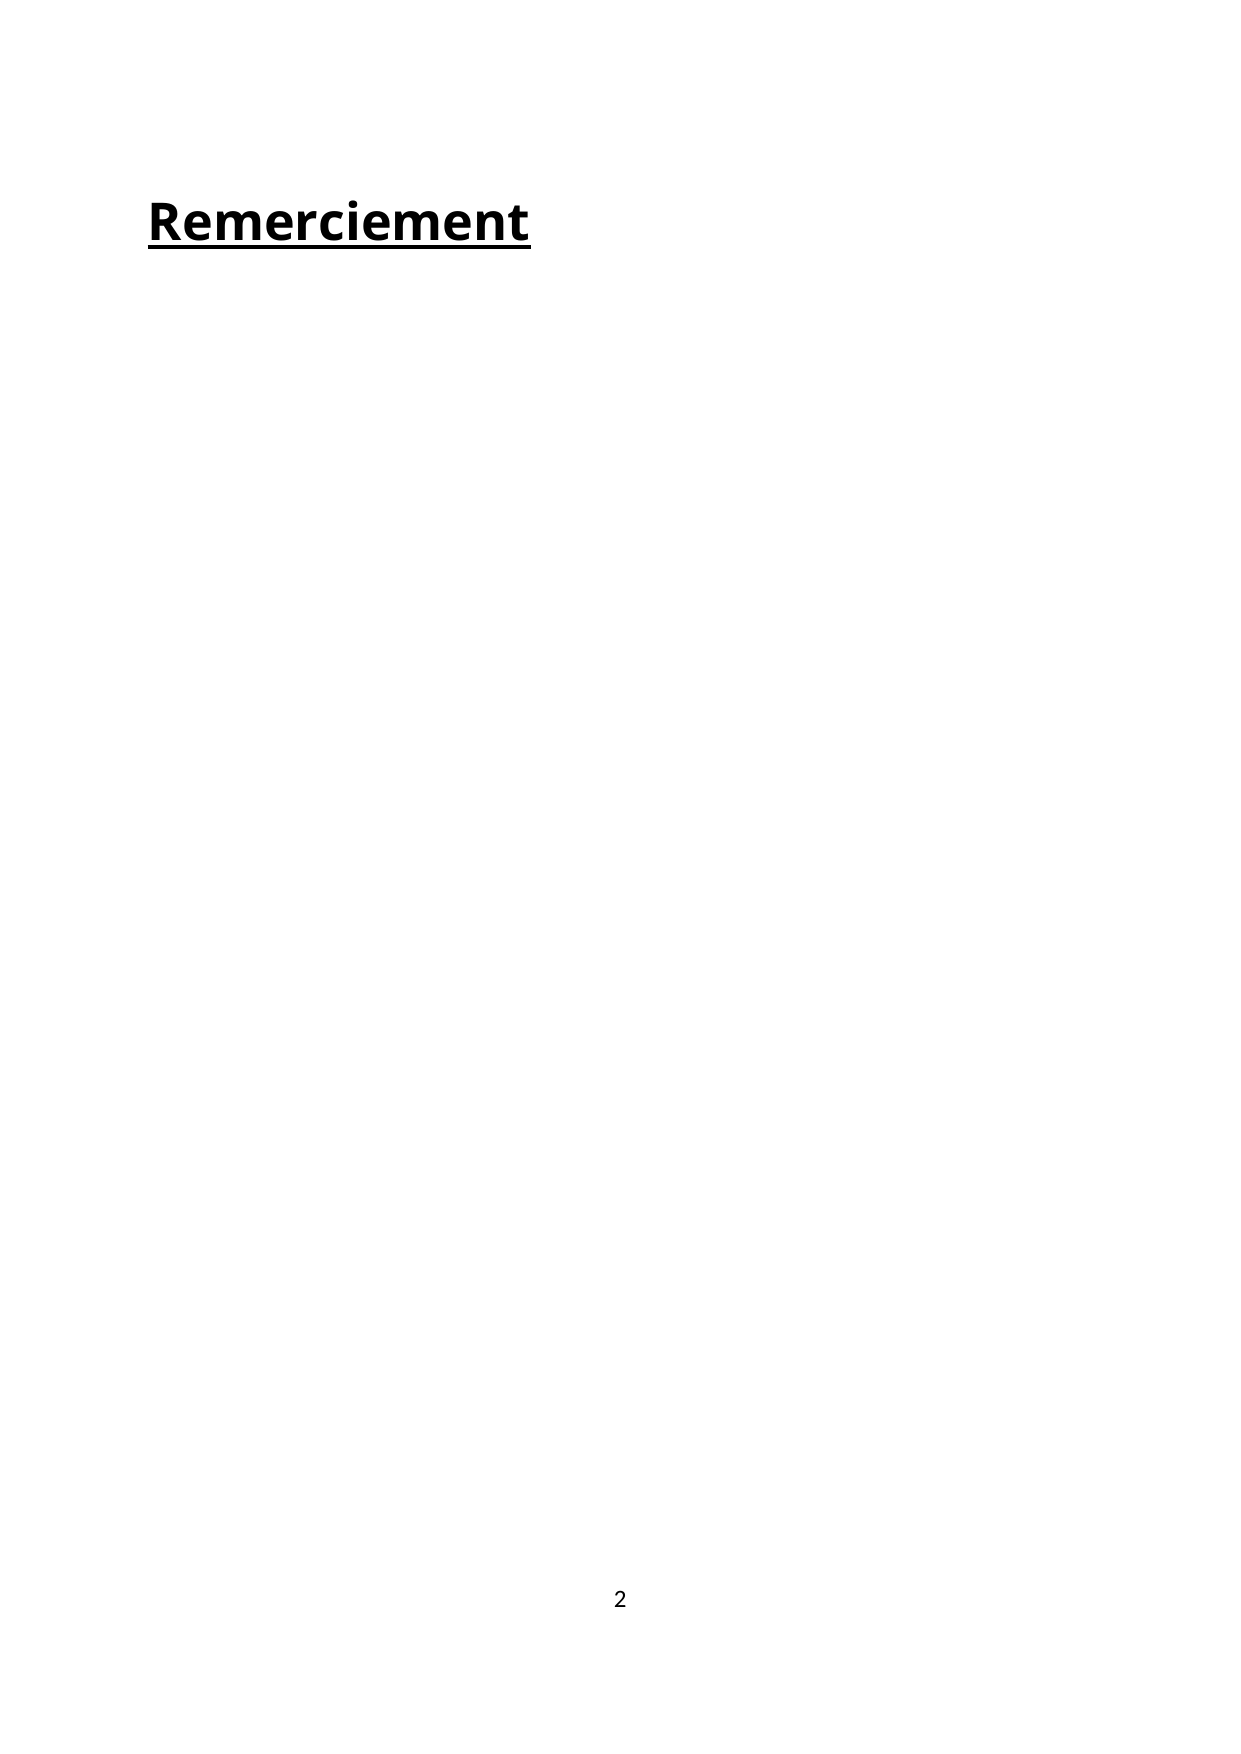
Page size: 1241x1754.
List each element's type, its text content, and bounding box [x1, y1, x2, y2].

subtitle Remerciement [148, 185, 1093, 256]
